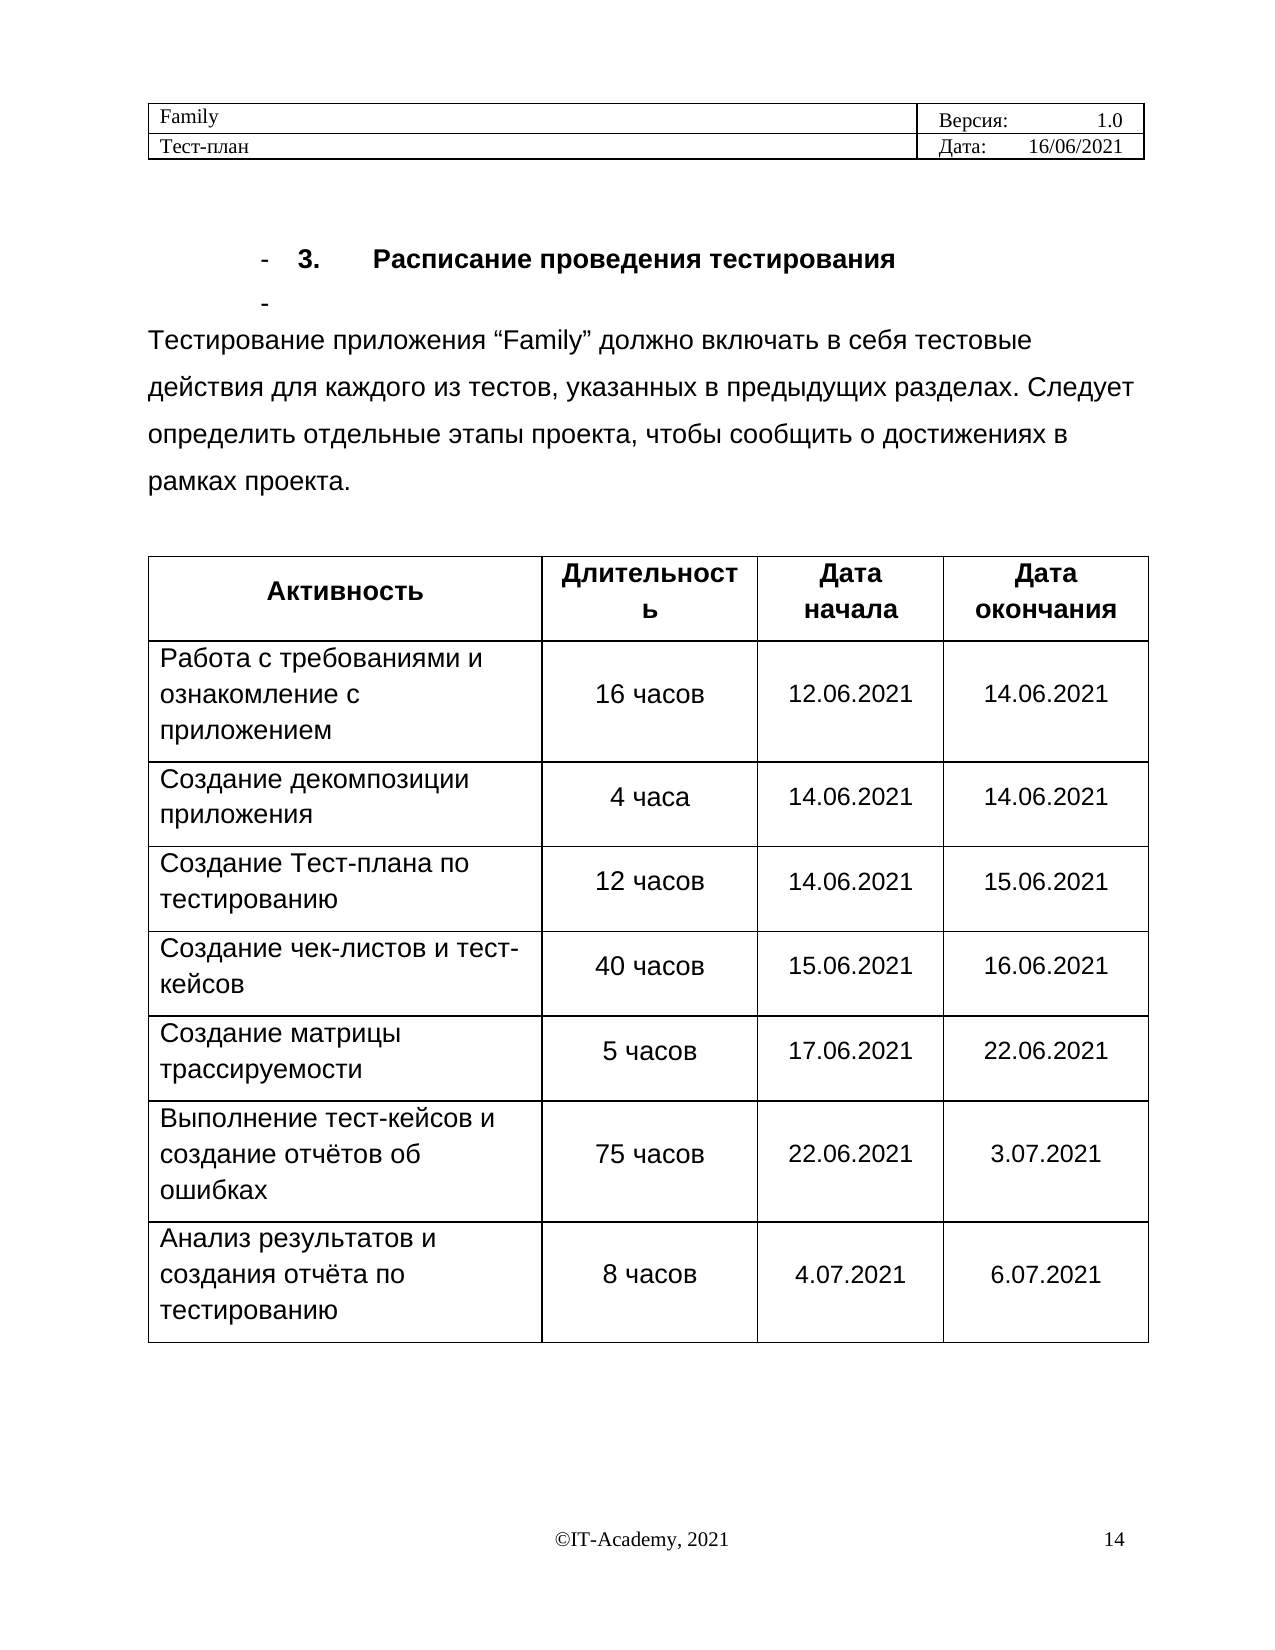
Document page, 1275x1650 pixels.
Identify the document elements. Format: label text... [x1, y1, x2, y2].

table_cell Анализ результатов и создания отчёта по тестированию [149, 1223, 541, 1342]
table_cell 3.07.2021 [944, 1102, 1148, 1221]
table_cell 4 часа [543, 763, 757, 846]
table_cell 14.06.2021 [944, 642, 1148, 761]
table_header Дата начала [758, 557, 943, 640]
table_cell Создание чек-листов и тест-кейсов [149, 932, 541, 1015]
table_cell 40 часов [543, 932, 757, 1015]
table_cell 16.06.2021 [944, 932, 1148, 1015]
table_cell Работа с требованиями и ознакомление с приложением [149, 642, 541, 761]
table_cell 17.06.2021 [758, 1017, 943, 1100]
table_cell Выполнение тест-кейсов и создание отчётов об ошибках [149, 1102, 541, 1221]
table_header Длительность [543, 557, 757, 640]
table_cell 16 часов [543, 642, 757, 761]
text Тестирование приложения “Family” должно включать в себя тестовые действия для каждого из тестов, указанных в предыдущих разделах. Следует определить отдельные этапы проекта, чтобы сообщить о достижениях в рамках проекта. [148, 324, 1154, 496]
table_cell Создание матрицы трассируемости [149, 1017, 541, 1100]
table_cell 4.07.2021 [758, 1223, 943, 1342]
table_cell 15.06.2021 [944, 847, 1148, 931]
subtitle 3. Расписание проведения тестирования [260, 243, 1154, 274]
table_cell 15.06.2021 [758, 932, 943, 1015]
table_cell Создание декомпозиции приложения [149, 763, 541, 846]
table_cell 75 часов [543, 1102, 757, 1221]
table_cell Создание Тест-плана по тестированию [149, 847, 541, 931]
table_cell 12 часов [543, 847, 757, 931]
table_cell 6.07.2021 [944, 1223, 1148, 1342]
table_cell 14.06.2021 [944, 763, 1148, 846]
table_cell 5 часов [543, 1017, 757, 1100]
table_cell 14.06.2021 [758, 847, 943, 931]
table_cell 14.06.2021 [758, 763, 943, 846]
table_cell 22.06.2021 [944, 1017, 1148, 1100]
table_cell 12.06.2021 [758, 642, 943, 761]
table_cell 22.06.2021 [758, 1102, 943, 1221]
table_cell 8 часов [543, 1223, 757, 1342]
table_header Активность [149, 557, 541, 640]
table_header Дата окончания [944, 557, 1148, 640]
